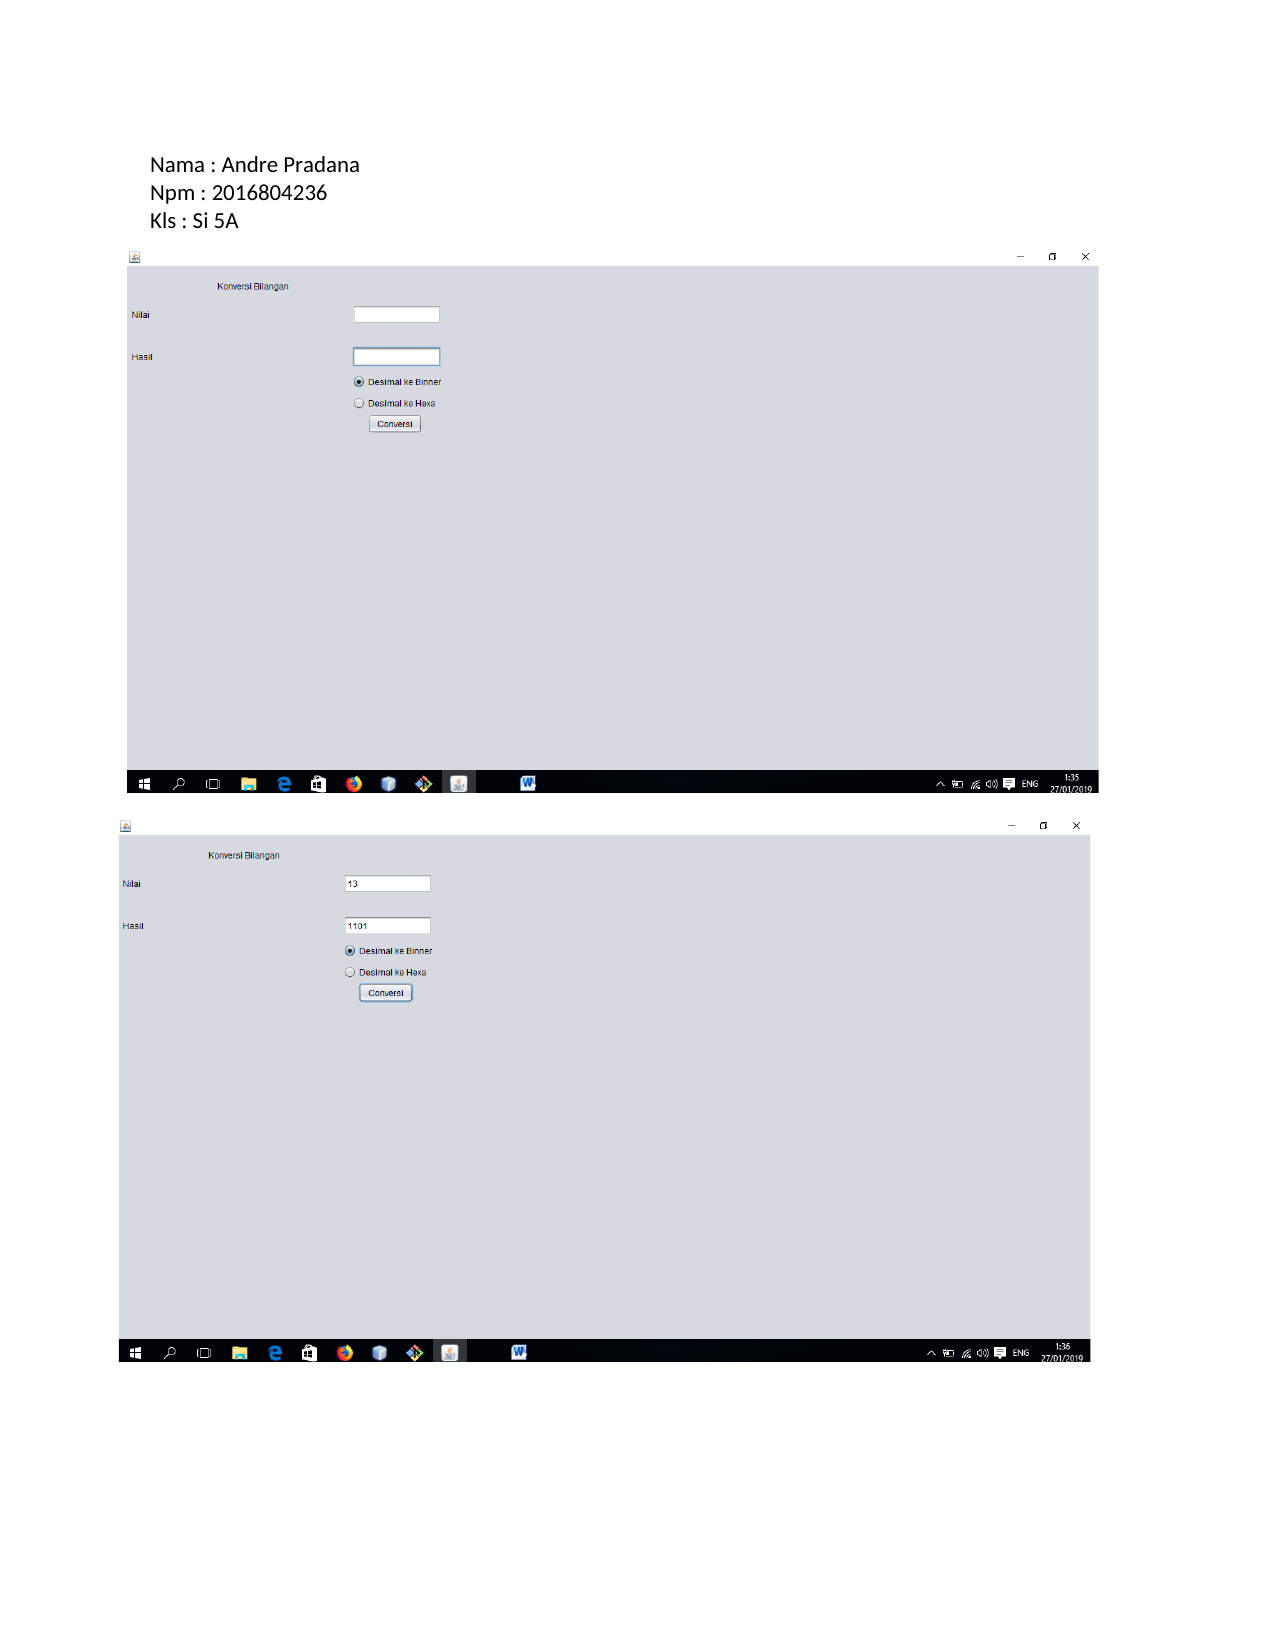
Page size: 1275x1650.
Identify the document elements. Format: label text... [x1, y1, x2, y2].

picture [127, 249, 1099, 793]
text Kls : Si 5A [150, 206, 1125, 234]
text Npm : 2016804236 [150, 178, 1125, 206]
picture [118, 818, 1091, 1362]
text Nama : Andre Pradana [150, 150, 1125, 178]
